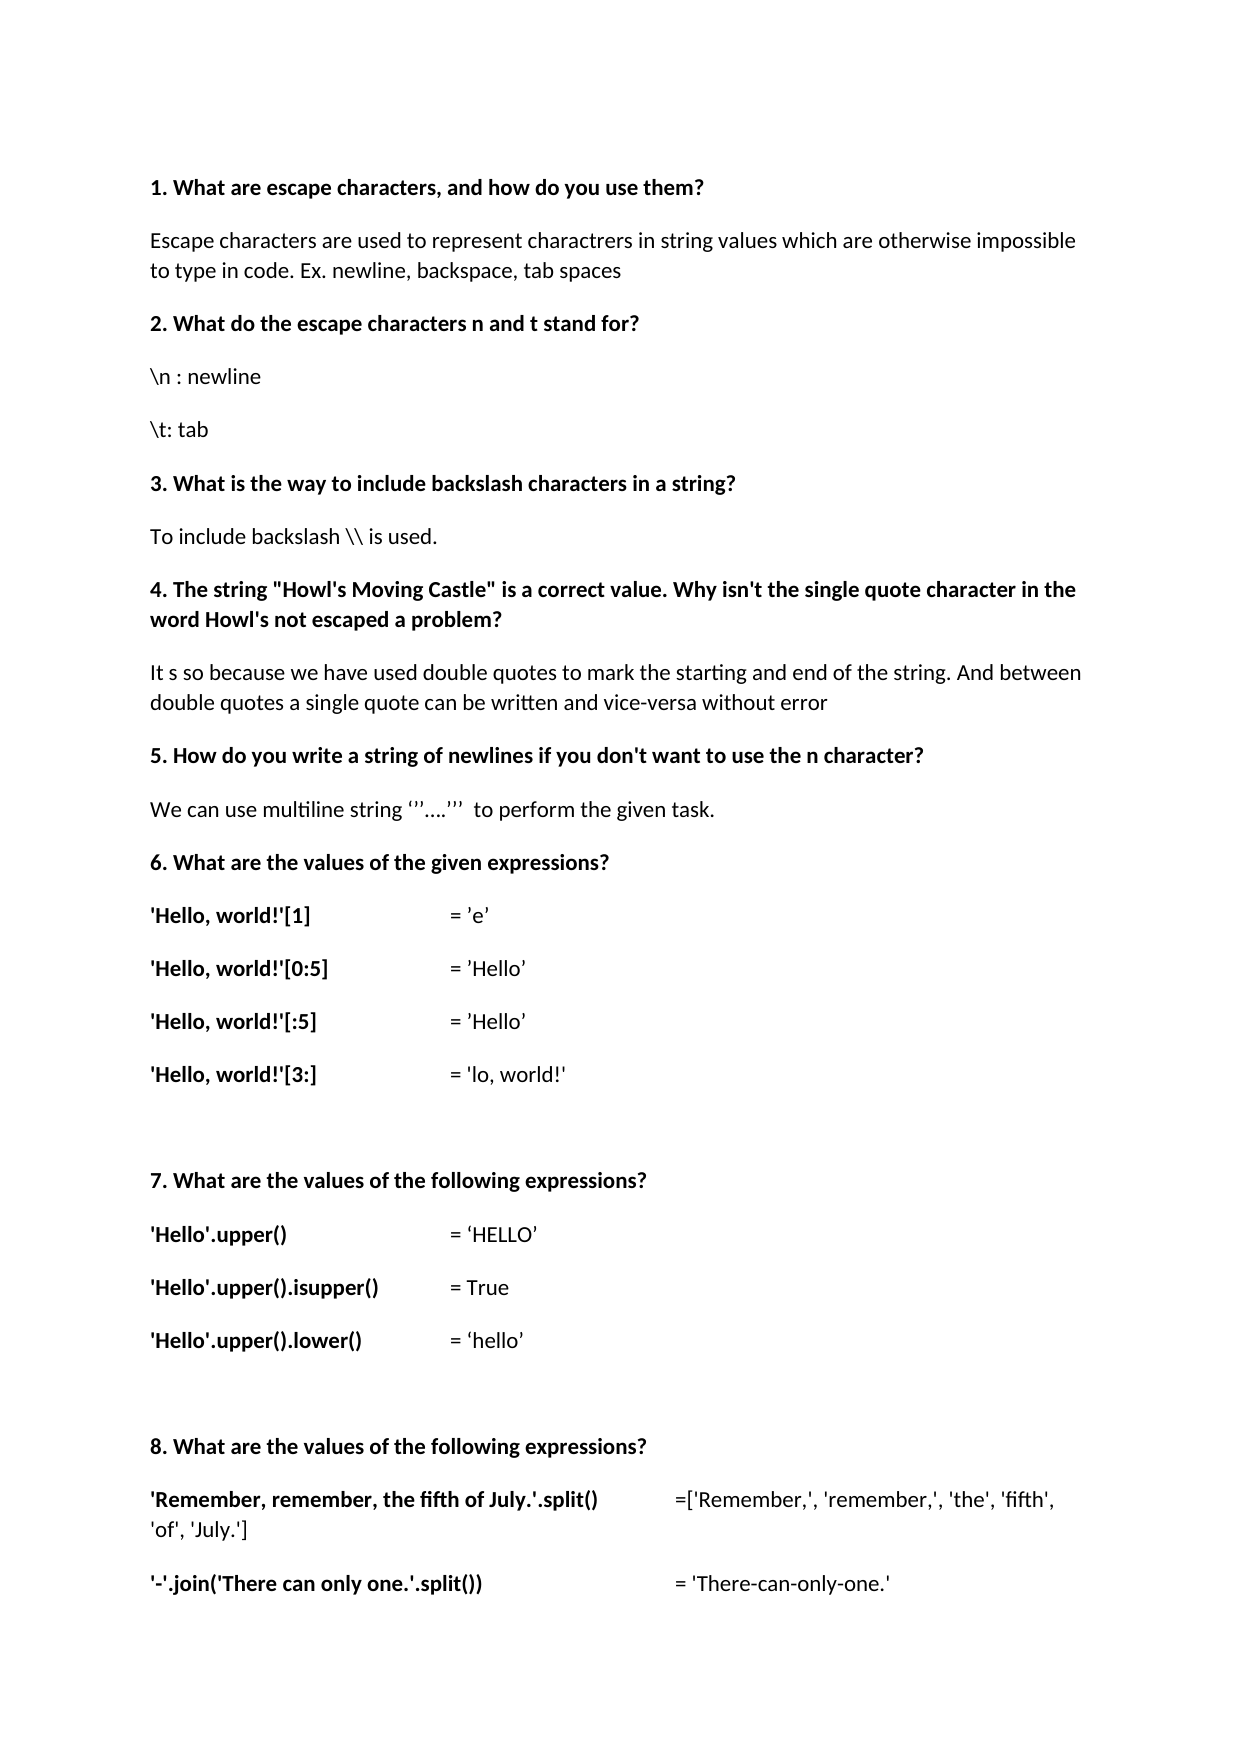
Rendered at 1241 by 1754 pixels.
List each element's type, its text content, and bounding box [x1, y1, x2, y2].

text '-'.join('There can only one.'.split()) = 'There-can-only-one.' [150, 1569, 1090, 1597]
text 'Hello'.upper().lower() = ‘hello’ [150, 1326, 1090, 1354]
text We can use multiline string ‘’’….’’’ to perform the given task. [150, 795, 1090, 823]
text 6. What are the values of the given expressions? [150, 848, 1090, 876]
text 1. What are escape characters, and how do you use them? [150, 173, 1090, 201]
text 5. How do you write a string of newlines if you don't want to use the n character? [150, 742, 1090, 770]
text 'Hello'.upper().isupper() = True [150, 1273, 1090, 1301]
text \n : newline [150, 362, 1090, 391]
text Escape characters are used to represent charactrers in string values which are otherwise impossible to type in code. Ex. newline, backspace, tab spaces [150, 226, 1090, 284]
text 4. The string "Howl's Moving Castle" is a correct value. Why isn't the single quote character in the word Howl's not escaped a problem? [150, 575, 1090, 633]
text 'Hello, world!'[3:] = 'lo, world!' [150, 1060, 1090, 1088]
text 7. What are the values of the following expressions? [150, 1167, 1090, 1195]
text 3. What is the way to include backslash characters in a string? [150, 469, 1090, 497]
text 'Hello, world!'[:5] = ’Hello’ [150, 1007, 1090, 1035]
text 'Hello'.upper() = ‘HELLO’ [150, 1220, 1090, 1248]
text 2. What do the escape characters n and t stand for? [150, 309, 1090, 337]
text 8. What are the values of the following expressions? [150, 1432, 1090, 1460]
text 'Hello, world!'[1] = ’e’ [150, 901, 1090, 929]
text 'Remember, remember, the fifth of July.'.split() =['Remember,', 'remember,', 'the', 'fifth', 'of', 'July.'] [150, 1485, 1090, 1544]
text To include backslash \\ is used. [150, 522, 1090, 550]
text It s so because we have used double quotes to mark the starting and end of the string. And between double quotes a single quote can be written and vice-versa without error [150, 658, 1090, 717]
text \t: tab [150, 416, 1090, 444]
text 'Hello, world!'[0:5] = ’Hello’ [150, 954, 1090, 982]
